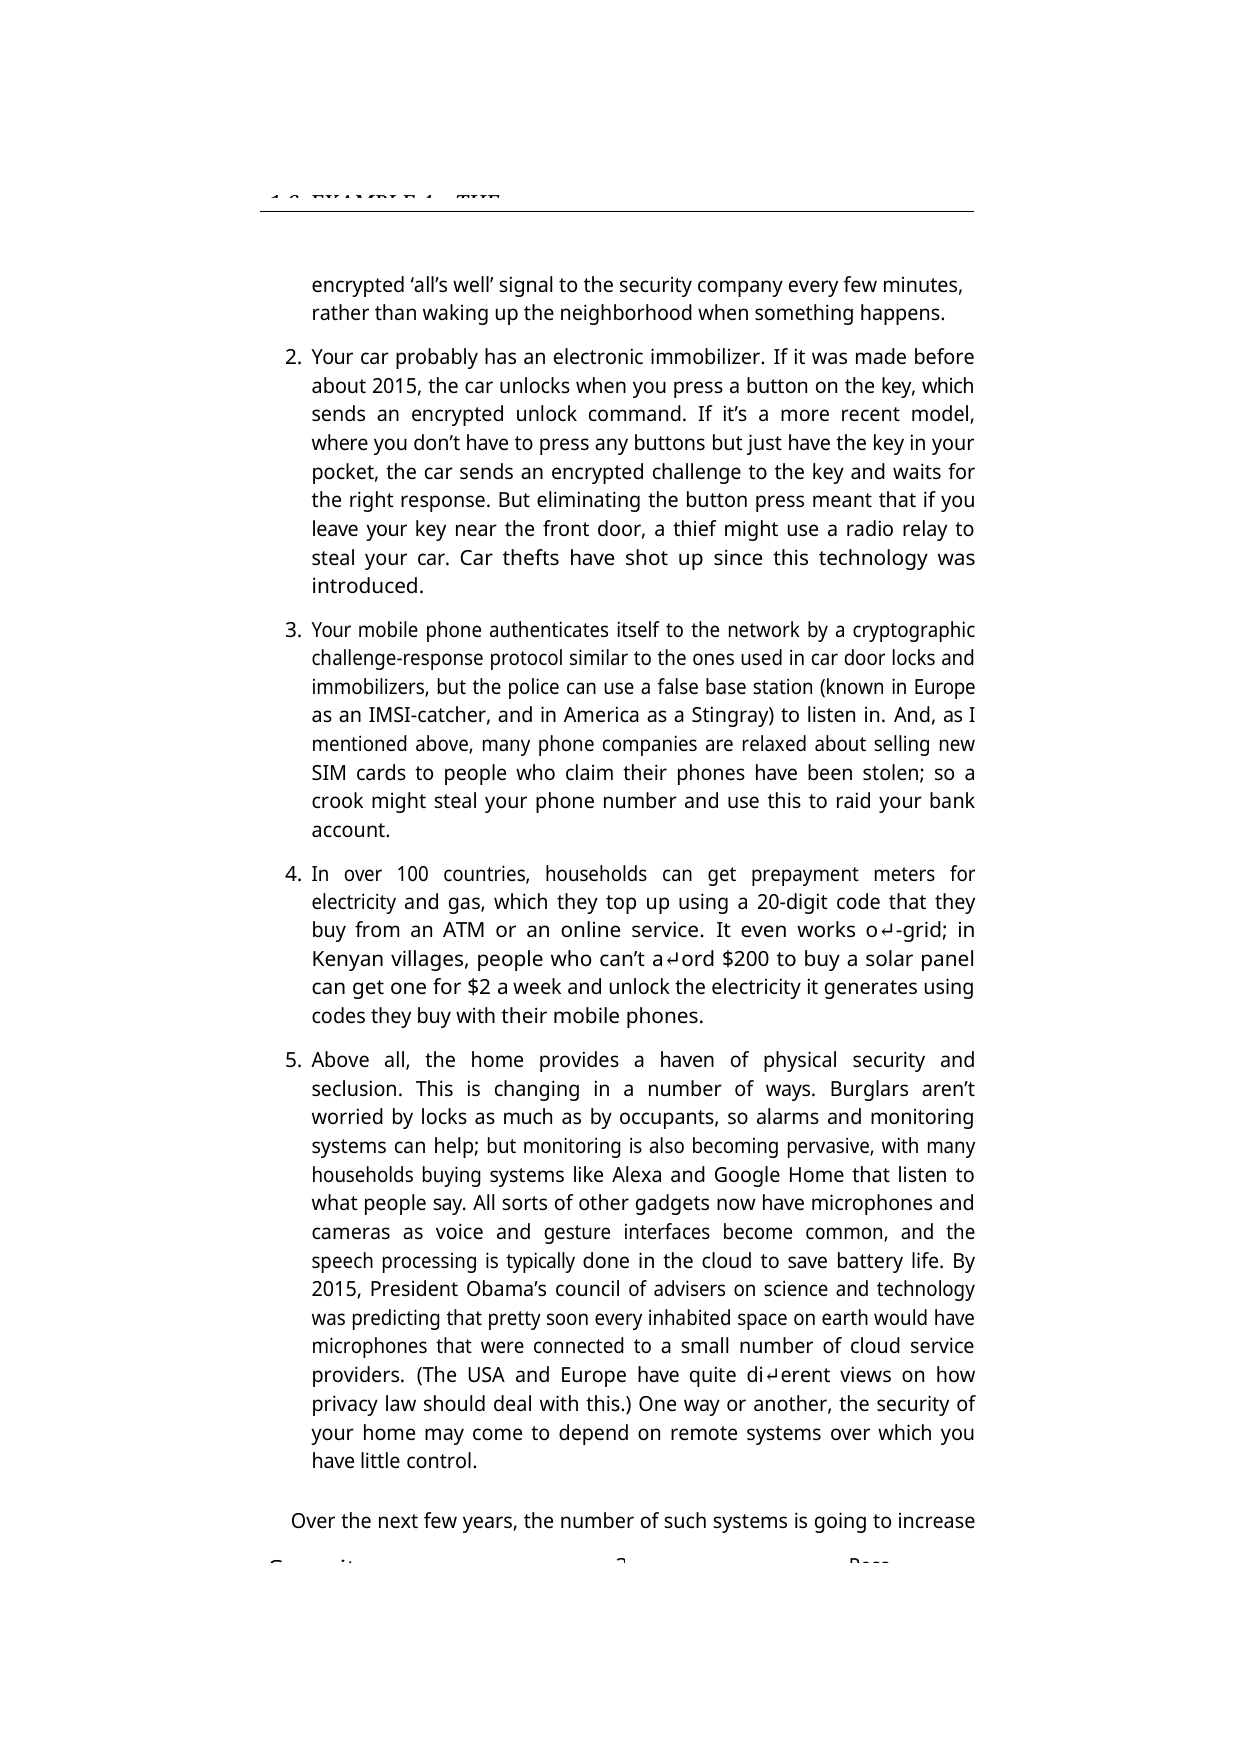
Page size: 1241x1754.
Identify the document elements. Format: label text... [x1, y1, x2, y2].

list Your car probably has an electronic immobilizer. If it was made before about 2015, the car unlocks when you press a button on the key, which sends an encrypted unlock command. If it’s a more recent model, where you don’t have to press any buttons but just have the key in your pocket, the car sends an encrypted challenge to the key and waits for the right response. But eliminating the button press meant that if you leave your key near the front door, a thief might use a radio relay to steal your car. Car thefts have shot up since this technology was introduced. [285, 342, 975, 600]
list Above all, the home provides a haven of physical security and seclusion. This is changing in a number of ways. Burglars aren’t worried by locks as much as by occupants, so alarms and monitoring systems can help; but monitoring is also becoming pervasive, with many households buying systems like Alexa and Google Home that listen to what people say. All sorts of other gadgets now have microphones and cameras as voice and gesture interfaces become common, and the speech processing is typically done in the cloud to save battery life. By 2015, President Obama’s council of advisers on science and technology was predicting that pretty soon every inhabited space on earth would have microphones that were connected to a small number of cloud service providers. (The USA and Europe have quite di↵erent views on how privacy law should deal with this.) One way or another, the security of your home may come to depend on remote systems over which you have little control. [285, 1045, 975, 1475]
list Your mobile phone authenticates itself to the network by a cryptographic challenge-response protocol similar to the ones used in car door locks and immobilizers, but the police can use a false base station (known in Europe as an IMSI-catcher, and in America as a Stingray) to listen in. And, as I mentioned above, many phone companies are relaxed about selling new SIM cards to people who claim their phones have been stolen; so a crook might steal your phone number and use this to raid your bank account. [285, 615, 975, 844]
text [259, 1506, 975, 1534]
list In over 100 countries, households can get prepayment meters for electricity and gas, which they top up using a 20-digit code that they buy from an ATM or an online service. It even works o↵-grid; in Kenyan villages, people who can’t a↵ord $200 to buy a solar panel can get one for $2 a week and unlock the electricity it generates using codes they buy with their mobile phones. [285, 859, 975, 1029]
text encrypted ‘all’s well’ signal to the security company every few minutes, rather than waking up the neighborhood when something happens. [311, 270, 977, 327]
